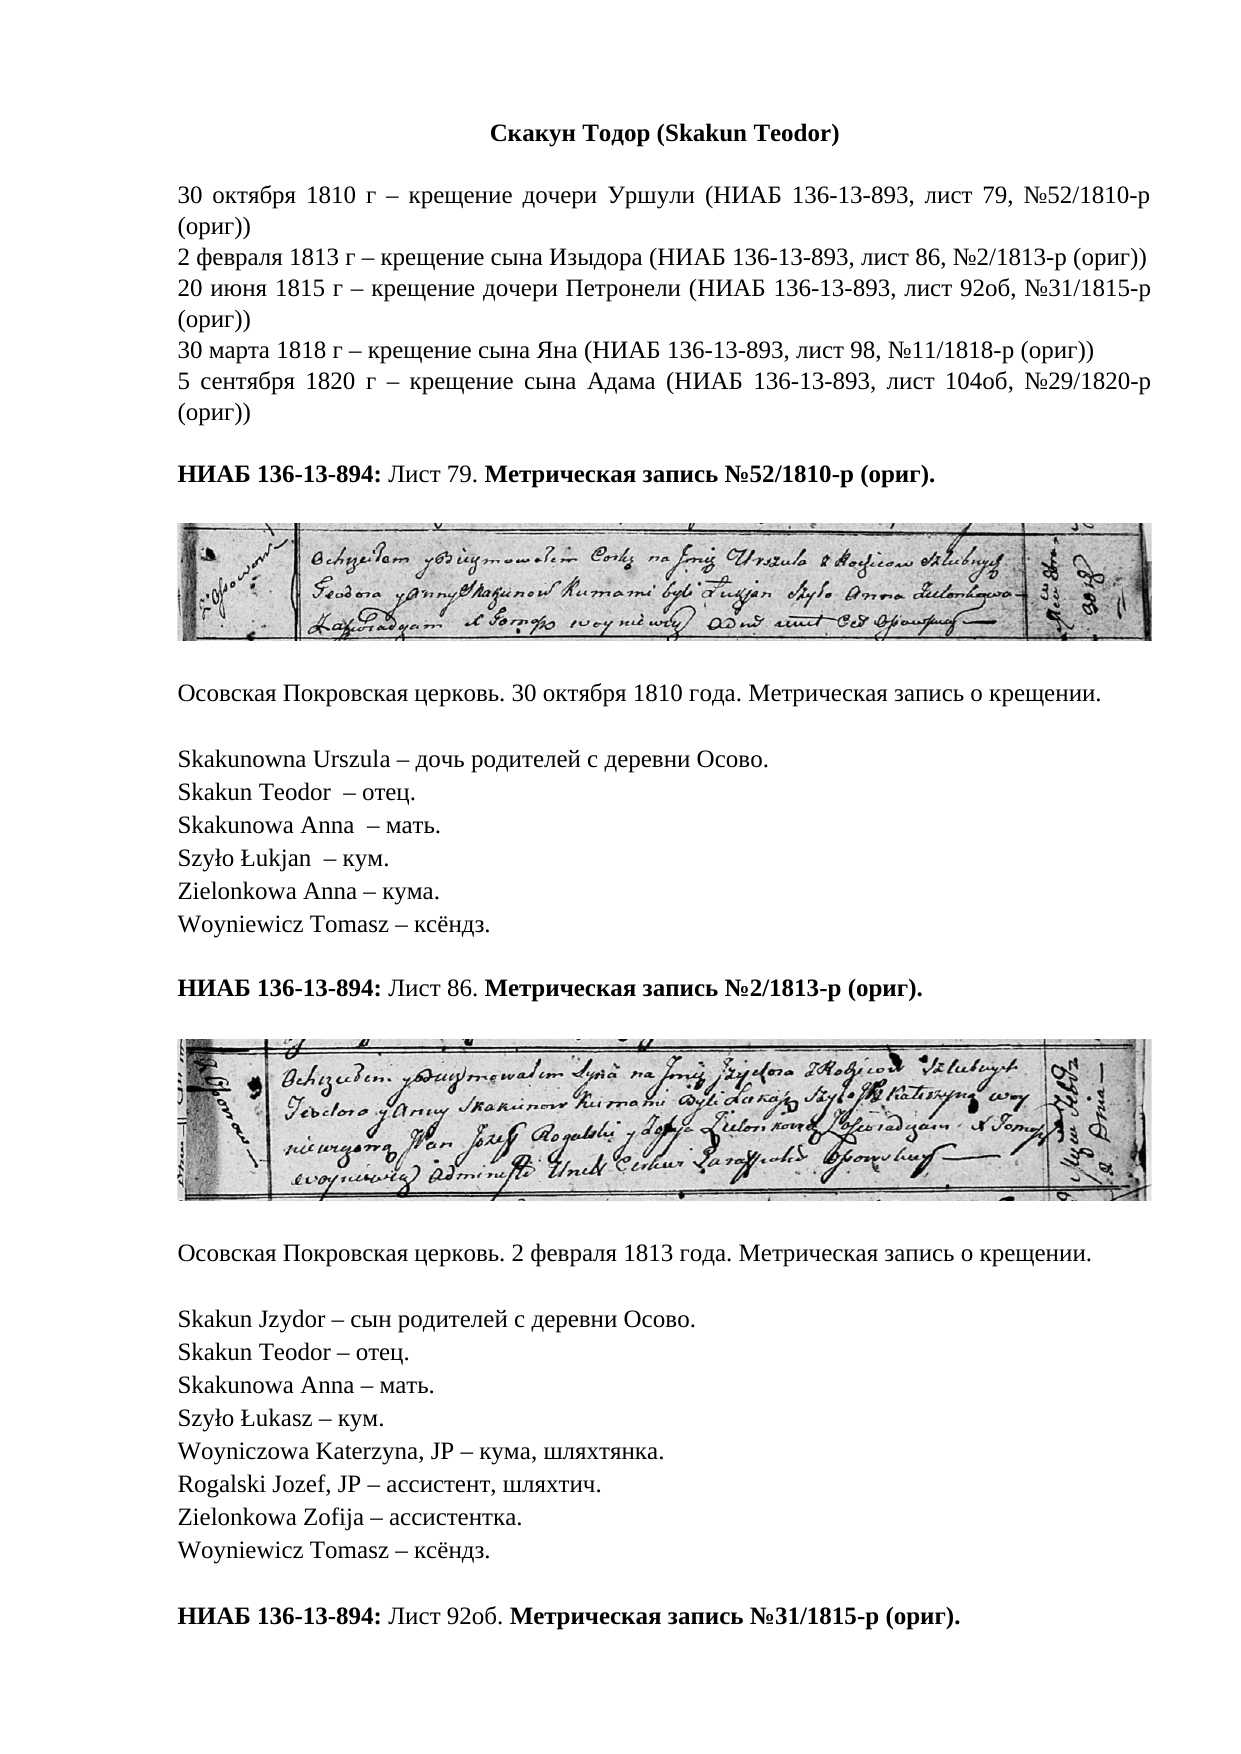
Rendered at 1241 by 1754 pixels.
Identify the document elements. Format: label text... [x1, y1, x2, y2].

text 5 сентября 1820 г – крещение сына Адама (НИАБ 136-13-893, лист 104об, №29/1820-р (ориг)) [177, 366, 1152, 426]
text Szyło Łukjan – кум. [177, 843, 1152, 872]
text Осовская Покровская церковь. 2 февраля 1813 года. Метрическая запись о крещении. [177, 1238, 1152, 1267]
text Woyniewicz Tomasz – ксёндз. [177, 909, 1152, 938]
text Осовская Покровская церковь. 30 октября 1810 года. Метрическая запись о крещении. [177, 678, 1152, 707]
text Skakunowa Anna – мать. [177, 1370, 1152, 1399]
text 30 марта 1818 г – крещение сына Яна (НИАБ 136-13-893, лист 98, №11/1818-р (ориг)) [177, 335, 1152, 364]
text Skakun Jzydor – сын родителей с деревни Осовo. [177, 1304, 1152, 1333]
picture [177, 1039, 1152, 1201]
text 20 июня 1815 г – крещение дочери Петронели (НИАБ 136-13-893, лист 92об, №31/1815-р (ориг)) [177, 273, 1152, 333]
text Zielonkowa Zofija – ассистентка. [177, 1502, 1152, 1531]
text Zielonkowa Anna – кума. [177, 876, 1152, 905]
text Skakun Teodor – отец. [177, 777, 1152, 806]
text Szyło Łukasz – кум. [177, 1403, 1152, 1432]
text Skakun Teodor – отец. [177, 1337, 1152, 1366]
text Skakunowa Anna – мать. [177, 810, 1152, 839]
text Rogalski Jozef, JP – ассистент, шляхтич. [177, 1469, 1152, 1498]
text Skakunowna Urszula – дочь родителей с деревни Осовo. [177, 744, 1152, 773]
text НИАБ 136-13-894: Лист 86. Метрическая запись №2/1813-р (ориг). [177, 973, 1152, 1002]
picture [177, 523, 1152, 641]
text 30 октября 1810 г – крещение дочери Уршули (НИАБ 136-13-893, лист 79, №52/1810-р (ориг)) [177, 180, 1152, 240]
text Скакун Тодор (Skakun Teodor) [177, 118, 1152, 147]
text Woyniewicz Tomasz – ксёндз. [177, 1535, 1152, 1564]
text 2 февраля 1813 г – крещение сына Изыдора (НИАБ 136-13-893, лист 86, №2/1813-р (ориг)) [177, 242, 1152, 271]
text Woyniczowa Katerzyna, JP – кума, шляхтянка. [177, 1436, 1152, 1465]
text НИАБ 136-13-894: Лист 92об. Метрическая запись №31/1815-р (ориг). [177, 1601, 1152, 1630]
text НИАБ 136-13-894: Лист 79. Метрическая запись №52/1810-р (ориг). [177, 459, 1152, 488]
